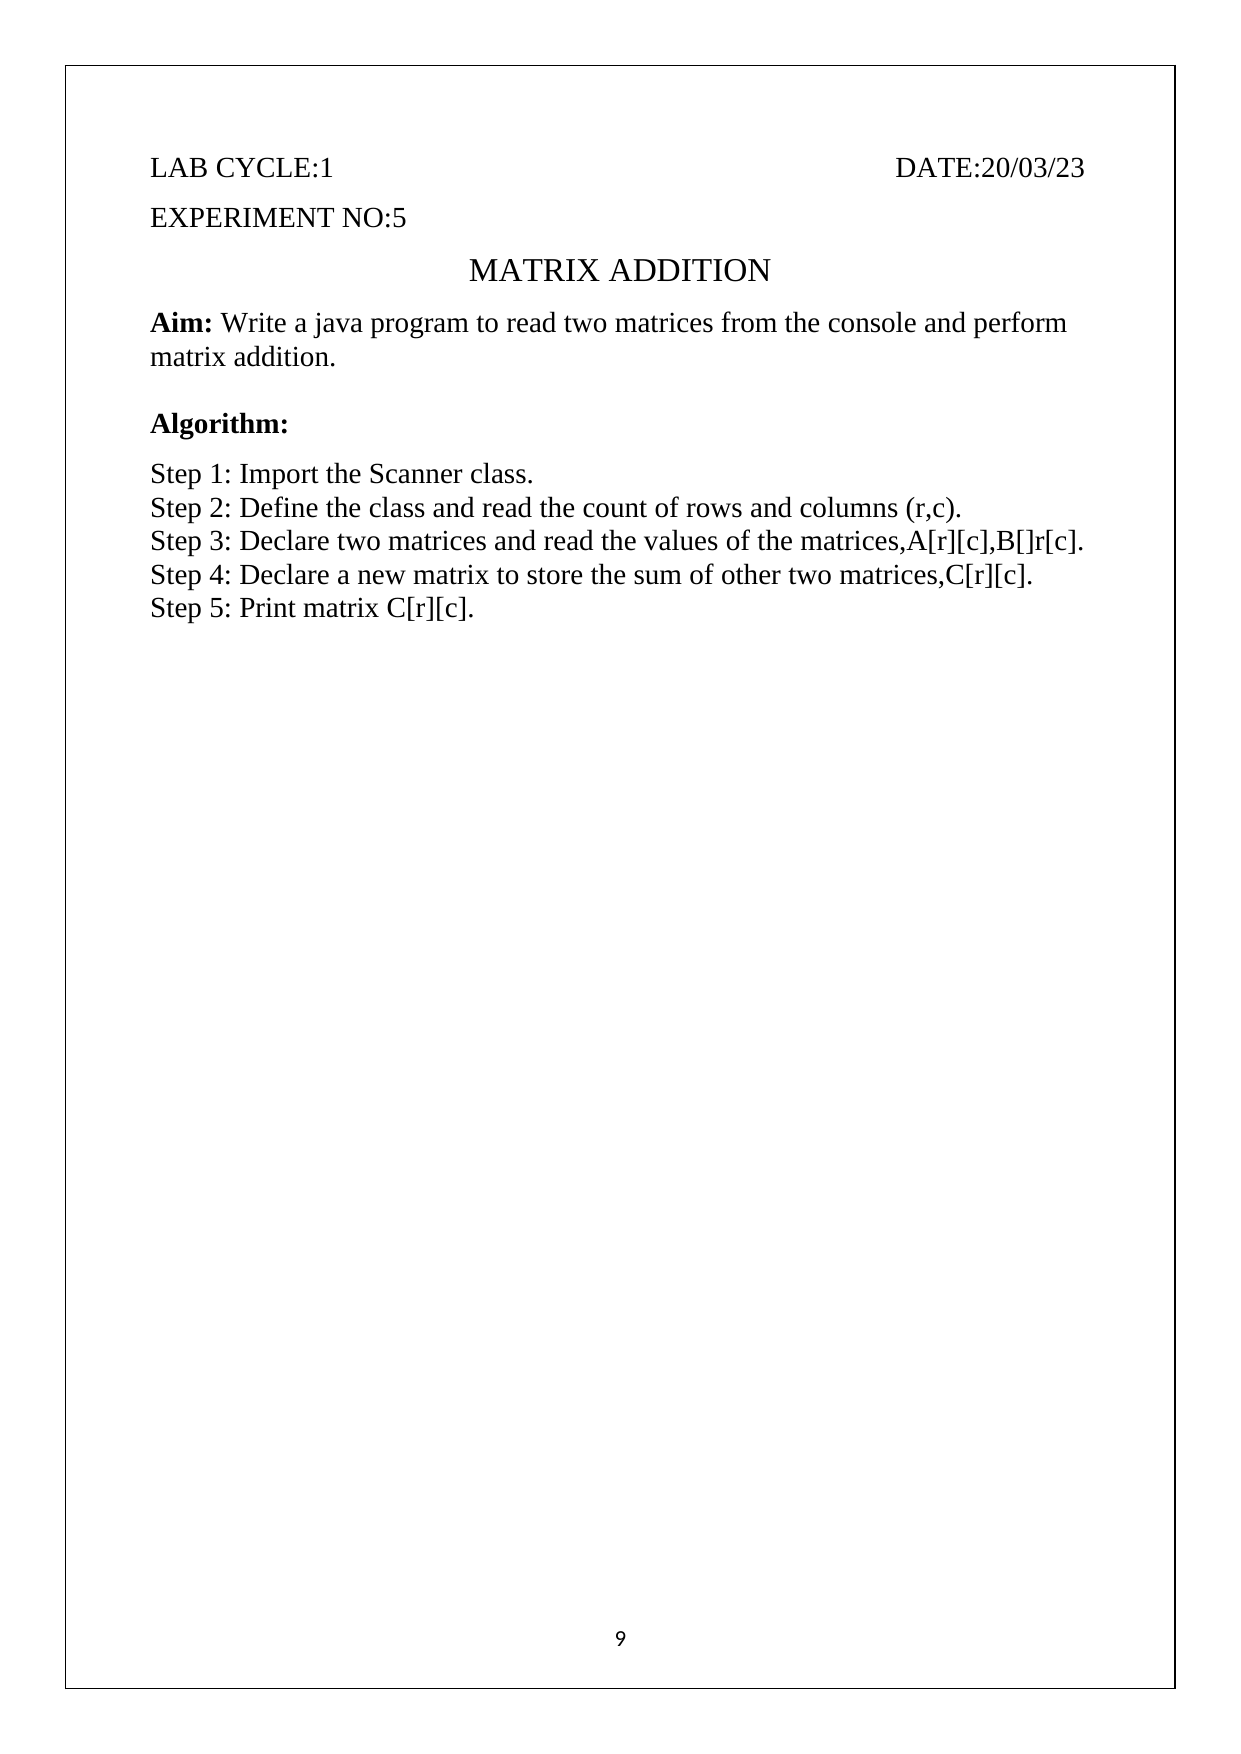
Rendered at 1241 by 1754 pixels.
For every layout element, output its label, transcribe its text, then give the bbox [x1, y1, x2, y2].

text LAB CYCLE:1 DATE:20/03/23 [150, 150, 1090, 183]
text Algorithm: [150, 406, 1090, 439]
text Step 2: Define the class and read the count of rows and columns (r,c). [150, 490, 1090, 523]
text MATRIX ADDITION [150, 250, 1090, 289]
text Step 1: Import the Scanner class. [150, 456, 1090, 490]
text Aim: Write a java program to read two matrices from the console and perform matrix addition. [150, 305, 1090, 372]
text EXPERIMENT NO:5 [150, 200, 1090, 234]
text Step 5: Print matrix C[r][c]. [150, 590, 1090, 624]
text Step 4: Declare a new matrix to store the sum of other two matrices,C[r][c]. [150, 557, 1090, 590]
text Step 3: Declare two matrices and read the values of the matrices,A[r][c],B[]r[c]. [150, 523, 1090, 557]
